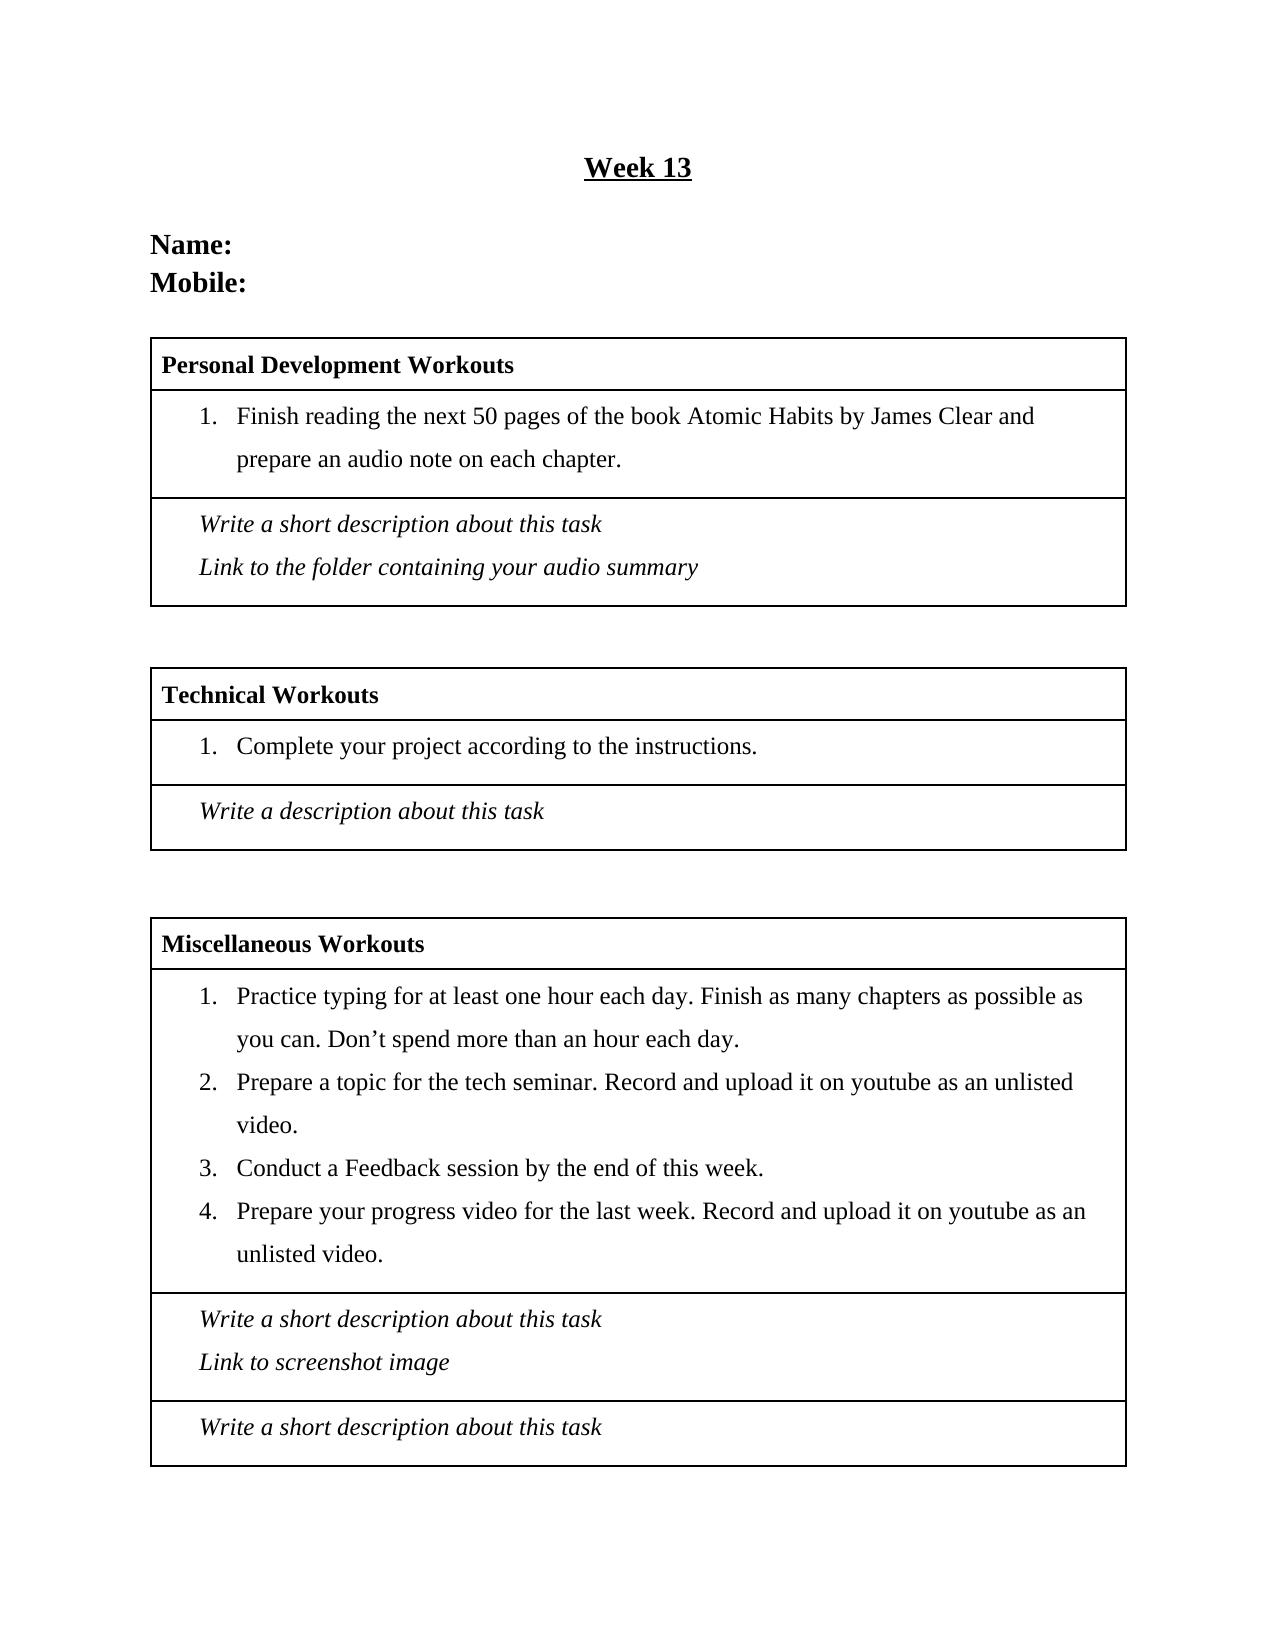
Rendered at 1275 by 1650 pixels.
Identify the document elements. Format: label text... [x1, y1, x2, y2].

table_cell Practice typing for at least one hour each day. Finish as many chapters as possible as you can. Don’t spend more than an hour each day. Prepare a topic for the tech seminar. Record and upload it on youtube as an unlisted video. Conduct a Feedback session by the end of this week. Prepare your progress video for the last week. Record and upload it on youtube as an unlisted video. [152, 970, 1125, 1292]
text Name: [150, 227, 1125, 261]
table_header Miscellaneous Workouts [152, 919, 1125, 968]
text Mobile: [150, 266, 1125, 299]
table_cell Finish reading the next 50 pages of the book Atomic Habits by James Clear and prepare an audio note on each chapter. [152, 391, 1125, 497]
text Week 13 [150, 150, 1125, 183]
table_cell Write a description about this task [152, 786, 1125, 848]
table_header Technical Workouts [152, 669, 1125, 719]
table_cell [152, 1402, 1125, 1464]
table_cell Write a short description about this task Link to screenshot image [152, 1294, 1125, 1400]
table_header Personal Development Workouts [152, 339, 1125, 389]
table_cell Write a short description about this task Link to the folder containing your audio summary [152, 499, 1125, 605]
table_cell Complete your project according to the instructions. [152, 721, 1125, 784]
